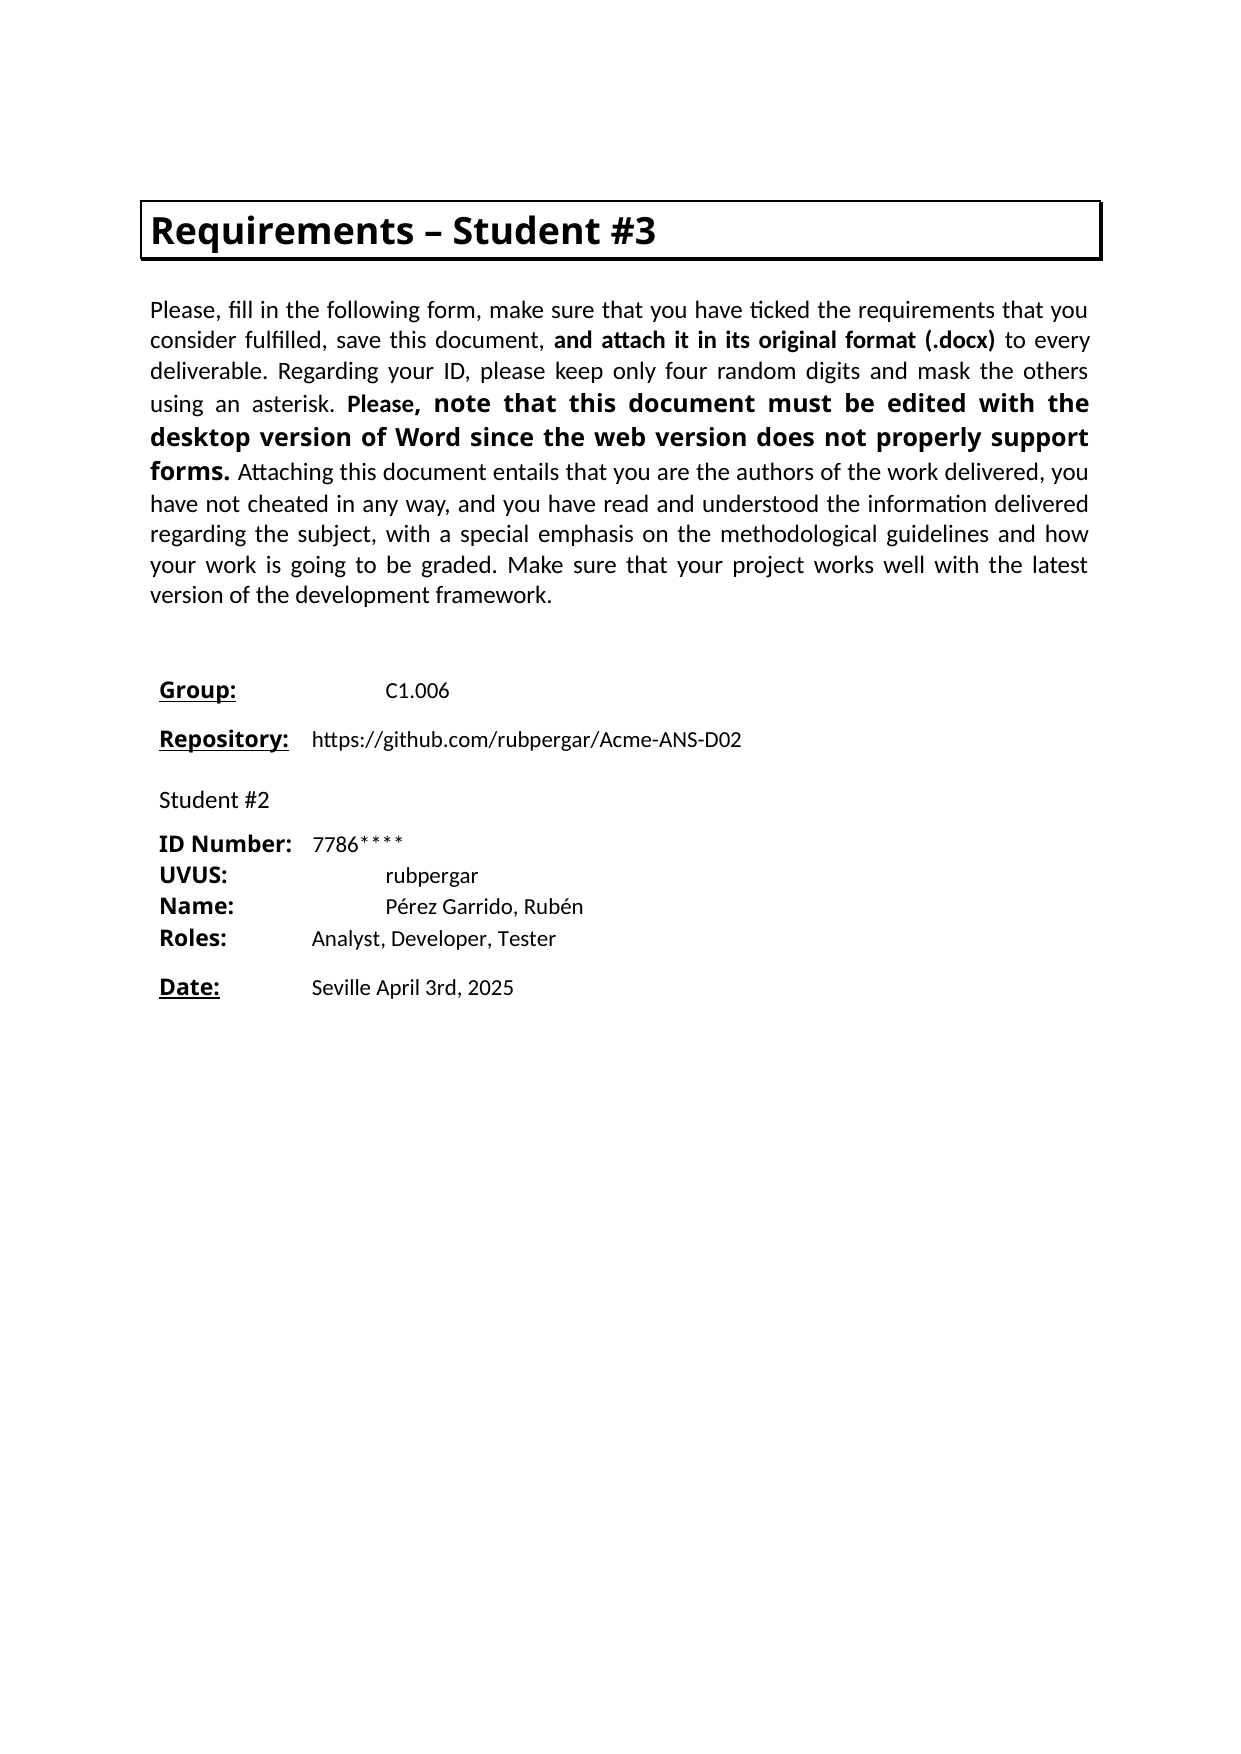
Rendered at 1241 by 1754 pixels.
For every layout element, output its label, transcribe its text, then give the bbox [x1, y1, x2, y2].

table_header Group: [150, 665, 1090, 714]
table_cell Date: [150, 962, 1090, 1011]
text Please, fill in the following form, make sure that you have ticked the requirements that you consider fulfilled, save this document, and attach it in its original format (.docx) to every deliverable. Regarding your ID, please keep only four random digits and mask the others using an asterisk. Please, note that this document must be edited with the desktop version of Word since the web version does not properly support forms. Attaching this document entails that you are the authors of the work delivered, you have not cheated in any way, and you have read and understood the information delivered regarding the subject, with a special emphasis on the methodological guidelines and how your work is going to be graded. Make sure that your project works well with the latest version of the development framework. [150, 294, 1090, 610]
table_cell Repository: [150, 714, 1090, 763]
subtitle Requirements – Student #3 [142, 202, 1099, 257]
table_cell Student #2 ID Number: UVUS: Name: Roles: [150, 763, 1090, 962]
